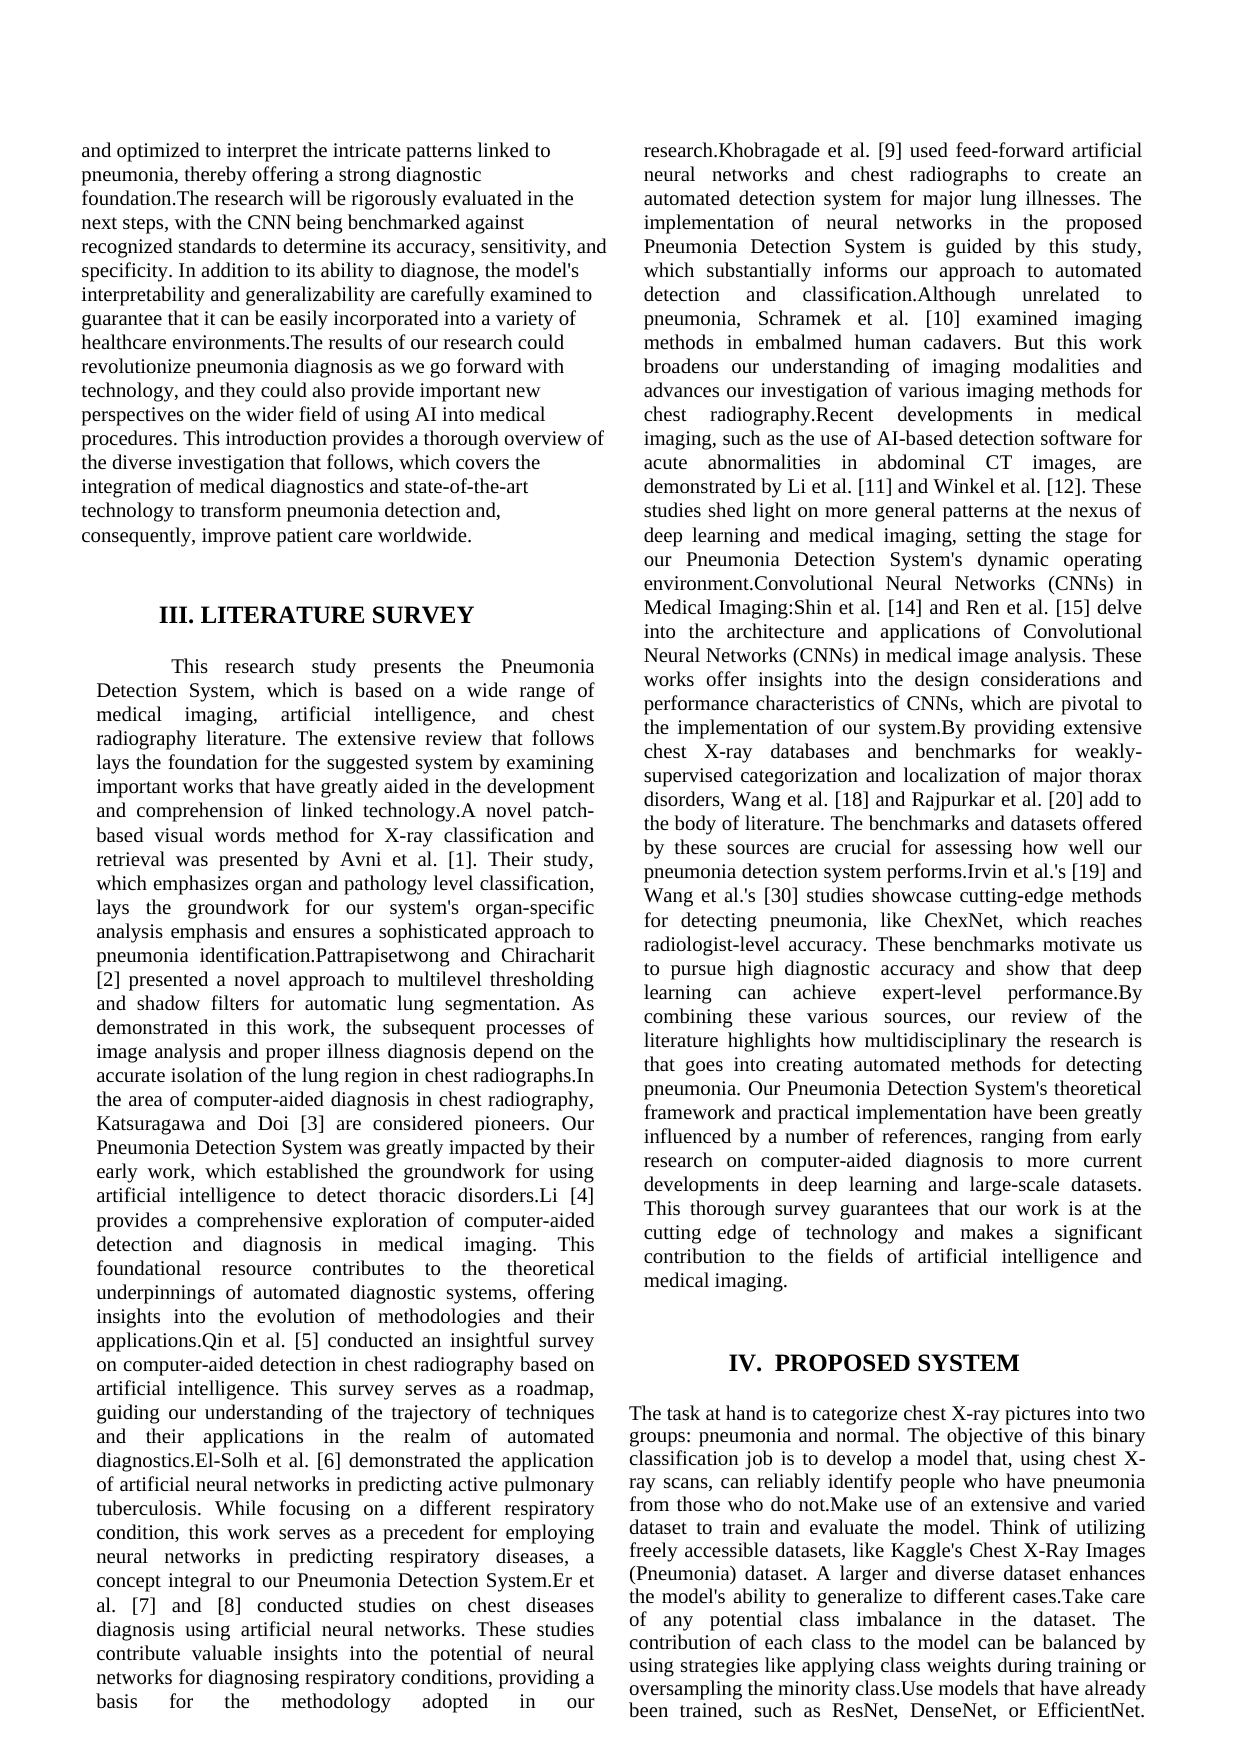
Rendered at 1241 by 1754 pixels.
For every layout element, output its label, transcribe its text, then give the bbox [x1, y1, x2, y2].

text IV. PROPOSED SYSTEM [629, 1348, 1157, 1377]
text This research study presents the Pneumonia Detection System, which is based on a wide range of medical imaging, artificial intelligence, and chest radiography literature. The extensive review that follows lays the foundation for the suggested system by examining important works that have greatly aided in the development and comprehension of linked technology.A novel patch-based visual words method for X-ray classification and retrieval was presented by Avni et al. [1]. Their study, which emphasizes organ and pathology level classification, lays the groundwork for our system's organ-specific analysis emphasis and ensures a sophisticated approach to pneumonia identification.Pattrapisetwong and Chiracharit [2] presented a novel approach to multilevel thresholding and shadow filters for automatic lung segmentation. As demonstrated in this work, the subsequent processes of image analysis and proper illness diagnosis depend on the accurate isolation of the lung region in chest radiographs.In the area of computer-aided diagnosis in chest radiography, Katsuragawa and Doi [3] are considered pioneers. Our Pneumonia Detection System was greatly impacted by their early work, which established the groundwork for using artificial intelligence to detect thoracic disorders.Li [4] provides a comprehensive exploration of computer-aided detection and diagnosis in medical imaging. This foundational resource contributes to the theoretical underpinnings of automated diagnostic systems, offering insights into the evolution of methodologies and their applications.Qin et al. [5] conducted an insightful survey on computer-aided detection in chest radiography based on artificial intelligence. This survey serves as a roadmap, guiding our understanding of the trajectory of techniques and their applications in the realm of automated diagnostics.El-Solh et al. [6] demonstrated the application of artificial neural networks in predicting active pulmonary tuberculosis. While focusing on a different respiratory condition, this work serves as a precedent for employing neural networks in predicting respiratory diseases, a concept integral to our Pneumonia Detection System.Er et al. [7] and [8] conducted studies on chest diseases diagnosis using artificial neural networks. These studies contribute valuable insights into the potential of neural networks for diagnosing respiratory conditions, providing a basis for the methodology adopted in our research.Khobragade et al. [9] used feed-forward artificial neural networks and chest radiographs to create an automated detection system for major lung illnesses. The implementation of neural networks in the proposed Pneumonia Detection System is guided by this study, which substantially informs our approach to automated detection and classification.Although unrelated to pneumonia, Schramek et al. [10] examined imaging methods in embalmed human cadavers. But this work broadens our understanding of imaging modalities and advances our investigation of various imaging methods for chest radiography.Recent developments in medical imaging, such as the use of AI-based detection software for acute abnormalities in abdominal CT images, are demonstrated by Li et al. [11] and Winkel et al. [12]. These studies shed light on more general patterns at the nexus of deep learning and medical imaging, setting the stage for our Pneumonia Detection System's dynamic operating environment.Convolutional Neural Networks (CNNs) in Medical Imaging:Shin et al. [14] and Ren et al. [15] delve into the architecture and applications of Convolutional Neural Networks (CNNs) in medical image analysis. These works offer insights into the design considerations and performance characteristics of CNNs, which are pivotal to the implementation of our system.By providing extensive chest X-ray databases and benchmarks for weakly-supervised categorization and localization of major thorax disorders, Wang et al. [18] and Rajpurkar et al. [20] add to the body of literature. The benchmarks and datasets offered by these sources are crucial for assessing how well our pneumonia detection system performs.Irvin et al.'s [19] and Wang et al.'s [30] studies showcase cutting-edge methods for detecting pneumonia, like ChexNet, which reaches radiologist-level accuracy. These benchmarks motivate us to pursue high diagnostic accuracy and show that deep learning can achieve expert-level performance.By combining these various sources, our review of the literature highlights how multidisciplinary the research is that goes into creating automated methods for detecting pneumonia. Our Pneumonia Detection System's theoretical framework and practical implementation have been greatly influenced by a number of references, ranging from early research on computer-aided diagnosis to more current developments in deep learning and large-scale datasets. This thorough survey guarantees that our work is at the cutting edge of technology and makes a significant contribution to the fields of artificial intelligence and medical imaging. [96, 654, 595, 1713]
text This research study presents the Pneumonia Detection System, which is based on a wide range of medical imaging, artificial intelligence, and chest radiography literature. The extensive review that follows lays the foundation for the suggested system by examining important works that have greatly aided in the development and comprehension of linked technology.A novel patch-based visual words method for X-ray classification and retrieval was presented by Avni et al. [1]. Their study, which emphasizes organ and pathology level classification, lays the groundwork for our system's organ-specific analysis emphasis and ensures a sophisticated approach to pneumonia identification.Pattrapisetwong and Chiracharit [2] presented a novel approach to multilevel thresholding and shadow filters for automatic lung segmentation. As demonstrated in this work, the subsequent processes of image analysis and proper illness diagnosis depend on the accurate isolation of the lung region in chest radiographs.In the area of computer-aided diagnosis in chest radiography, Katsuragawa and Doi [3] are considered pioneers. Our Pneumonia Detection System was greatly impacted by their early work, which established the groundwork for using artificial intelligence to detect thoracic disorders.Li [4] provides a comprehensive exploration of computer-aided detection and diagnosis in medical imaging. This foundational resource contributes to the theoretical underpinnings of automated diagnostic systems, offering insights into the evolution of methodologies and their applications.Qin et al. [5] conducted an insightful survey on computer-aided detection in chest radiography based on artificial intelligence. This survey serves as a roadmap, guiding our understanding of the trajectory of techniques and their applications in the realm of automated diagnostics.El-Solh et al. [6] demonstrated the application of artificial neural networks in predicting active pulmonary tuberculosis. While focusing on a different respiratory condition, this work serves as a precedent for employing neural networks in predicting respiratory diseases, a concept integral to our Pneumonia Detection System.Er et al. [7] and [8] conducted studies on chest diseases diagnosis using artificial neural networks. These studies contribute valuable insights into the potential of neural networks for diagnosing respiratory conditions, providing a basis for the methodology adopted in our research.Khobragade et al. [9] used feed-forward artificial neural networks and chest radiographs to create an automated detection system for major lung illnesses. The implementation of neural networks in the proposed Pneumonia Detection System is guided by this study, which substantially informs our approach to automated detection and classification.Although unrelated to pneumonia, Schramek et al. [10] examined imaging methods in embalmed human cadavers. But this work broadens our understanding of imaging modalities and advances our investigation of various imaging methods for chest radiography.Recent developments in medical imaging, such as the use of AI-based detection software for acute abnormalities in abdominal CT images, are demonstrated by Li et al. [11] and Winkel et al. [12]. These studies shed light on more general patterns at the nexus of deep learning and medical imaging, setting the stage for our Pneumonia Detection System's dynamic operating environment.Convolutional Neural Networks (CNNs) in Medical Imaging:Shin et al. [14] and Ren et al. [15] delve into the architecture and applications of Convolutional Neural Networks (CNNs) in medical image analysis. These works offer insights into the design considerations and performance characteristics of CNNs, which are pivotal to the implementation of our system.By providing extensive chest X-ray databases and benchmarks for weakly-supervised categorization and localization of major thorax disorders, Wang et al. [18] and Rajpurkar et al. [20] add to the body of literature. The benchmarks and datasets offered by these sources are crucial for assessing how well our pneumonia detection system performs.Irvin et al.'s [19] and Wang et al.'s [30] studies showcase cutting-edge methods for detecting pneumonia, like ChexNet, which reaches radiologist-level accuracy. These benchmarks motivate us to pursue high diagnostic accuracy and show that deep learning can achieve expert-level performance.By combining these various sources, our review of the literature highlights how multidisciplinary the research is that goes into creating automated methods for detecting pneumonia. Our Pneumonia Detection System's theoretical framework and practical implementation have been greatly influenced by a number of references, ranging from early research on computer-aided diagnosis to more current developments in deep learning and large-scale datasets. This thorough survey guarantees that our work is at the cutting edge of technology and makes a significant contribution to the fields of artificial intelligence and medical imaging. [643, 137, 1143, 1292]
text III. LITERATURE SURVEY [81, 600, 609, 629]
